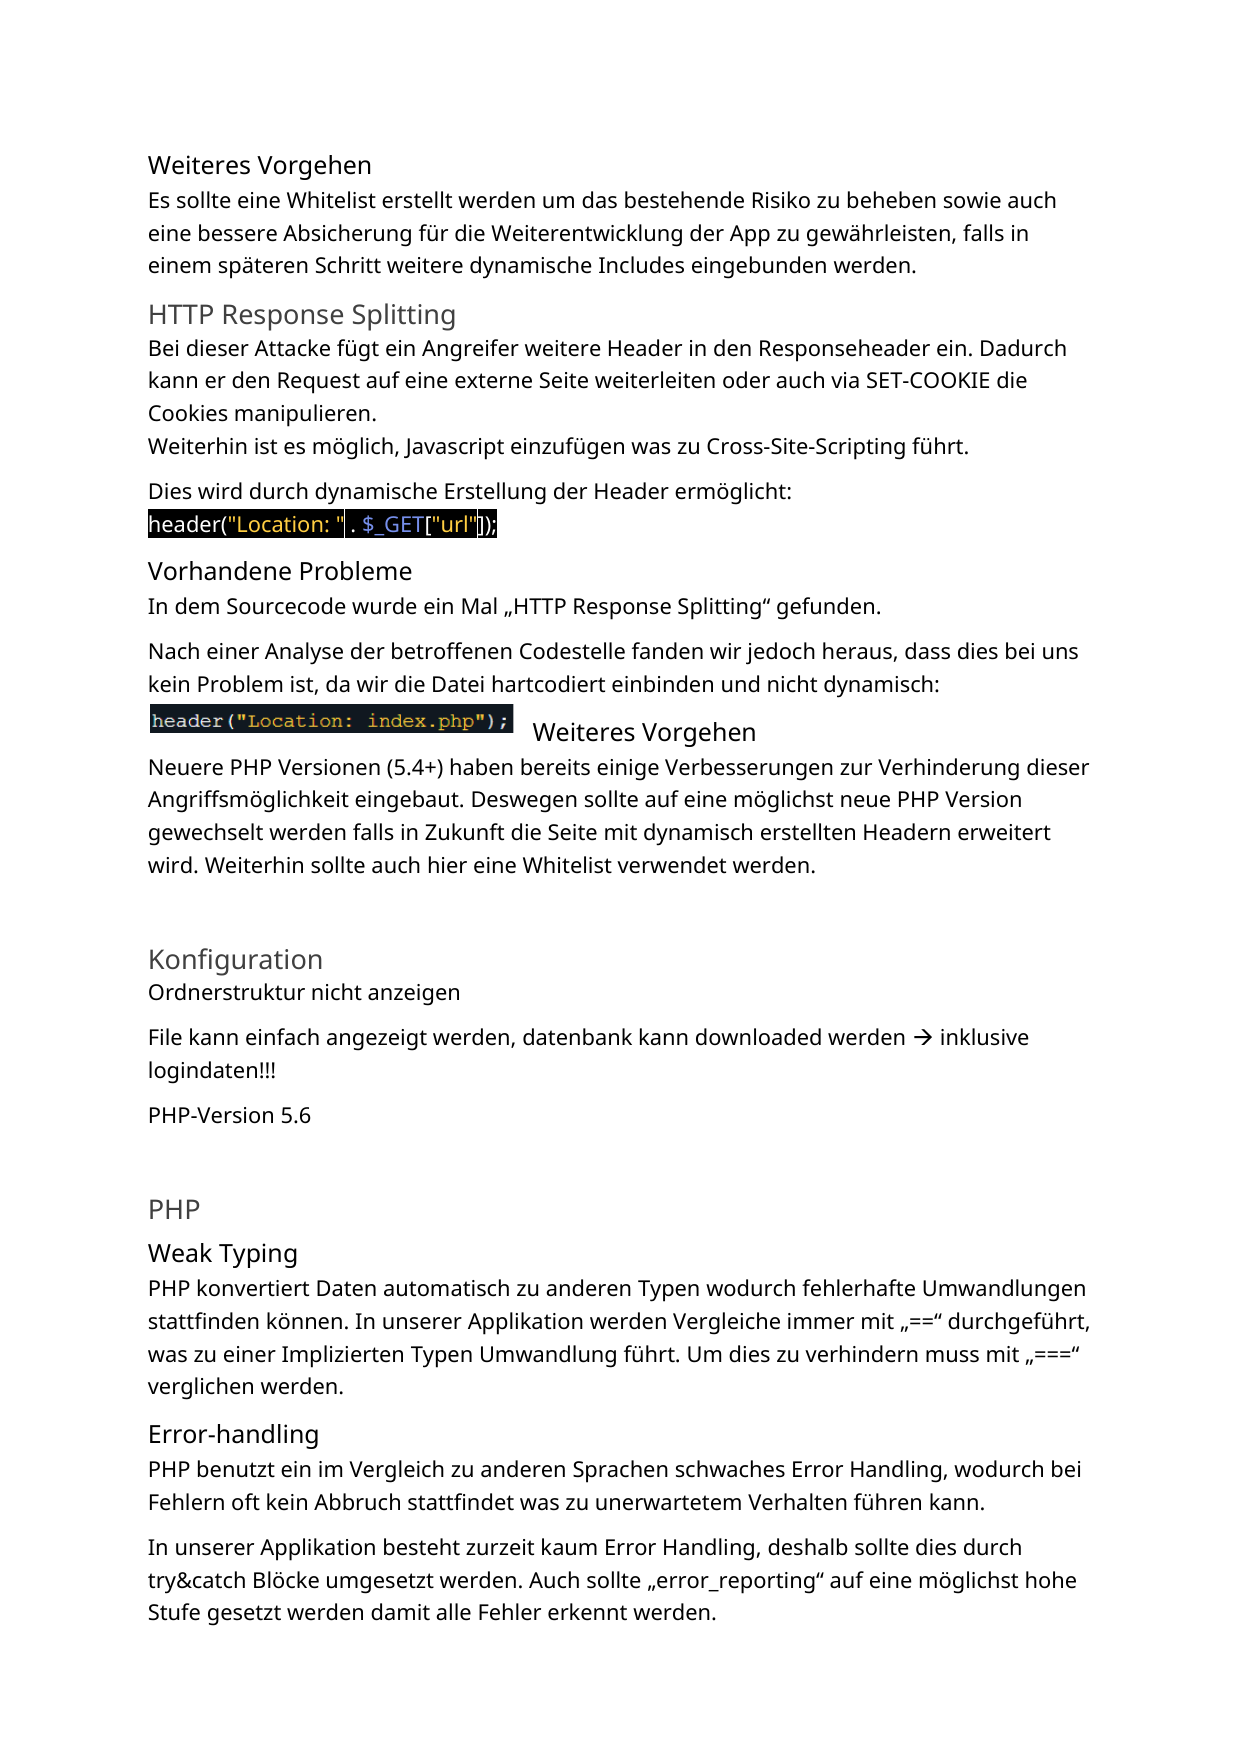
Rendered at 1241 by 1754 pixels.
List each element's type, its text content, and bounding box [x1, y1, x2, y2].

text Dies wird durch dynamische Erstellung der Header ermöglicht: header("Location: " . $_GET["url"]); [148, 476, 1093, 538]
subtitle Error-handling [148, 1417, 1093, 1451]
subtitle Weak Typing [148, 1236, 1093, 1270]
subtitle Konfiguration [148, 940, 1093, 977]
subtitle PHP [148, 1191, 1093, 1227]
text File kann einfach angezeigt werden, datenbank kann downloaded werden inklusive logindaten!!! [148, 1022, 1093, 1085]
subtitle Vorhandene Probleme [148, 554, 1093, 588]
text Nach einer Analyse der betroffenen Codestelle fanden wir jedoch heraus, dass dies bei uns kein Problem ist, da wir die Datei hartcodiert einbinden und nicht dynamisch: [148, 636, 1093, 699]
picture [147, 704, 514, 732]
subtitle HTTP Response Splitting [148, 296, 1093, 332]
text Bei dieser Attacke fügt ein Angreifer weitere Header in den Responseheader ein. Dadurch kann er den Request auf eine externe Seite weiterleiten oder auch via SET-COOKIE die Cookies manipulieren. Weiterhin ist es möglich, Javascript einzufügen was zu Cross-Site-Scripting führt. [148, 332, 1093, 460]
text PHP benutzt ein im Vergleich zu anderen Sprachen schwaches Error Handling, wodurch bei Fehlern oft kein Abbruch stattfindet was zu unerwartetem Verhalten führen kann. [148, 1454, 1093, 1516]
text PHP-Version 5.6 [148, 1100, 1093, 1130]
text In unserer Applikation besteht zurzeit kaum Error Handling, deshalb sollte dies durch try&catch Blöcke umgesetzt werden. Auch sollte „error_reporting“ auf eine möglichst hohe Stufe gesetzt werden damit alle Fehler erkennt werden. [148, 1532, 1093, 1627]
text Ordnerstruktur nicht anzeigen [148, 977, 1093, 1007]
text PHP konvertiert Daten automatisch zu anderen Typen wodurch fehlerhafte Umwandlungen stattfinden können. In unserer Applikation werden Vergleiche immer mit „==“ durchgeführt, was zu einer Implizierten Typen Umwandlung führt. Um dies zu verhindern muss mit „===“ verglichen werden. [148, 1273, 1093, 1401]
text In dem Sourcecode wurde ein Mal „HTTP Response Splitting“ gefunden. [148, 591, 1093, 621]
text Es sollte eine Whitelist erstellt werden um das bestehende Risiko zu beheben sowie auch eine bessere Absicherung für die Weiterentwicklung der App zu gewährleisten, falls in einem späteren Schritt weitere dynamische Includes eingebunden werden. [148, 185, 1093, 280]
subtitle Weiteres Vorgehen [148, 714, 1093, 748]
text Neuere PHP Versionen (5.4+) haben bereits einige Verbesserungen zur Verhinderung dieser Angriffsmöglichkeit eingebaut. Deswegen sollte auf eine möglichst neue PHP Version gewechselt werden falls in Zukunft die Seite mit dynamisch erstellten Headern erweitert wird. Weiterhin sollte auch hier eine Whitelist verwendet werden. [148, 752, 1093, 879]
subtitle Weiteres Vorgehen [148, 148, 1093, 182]
